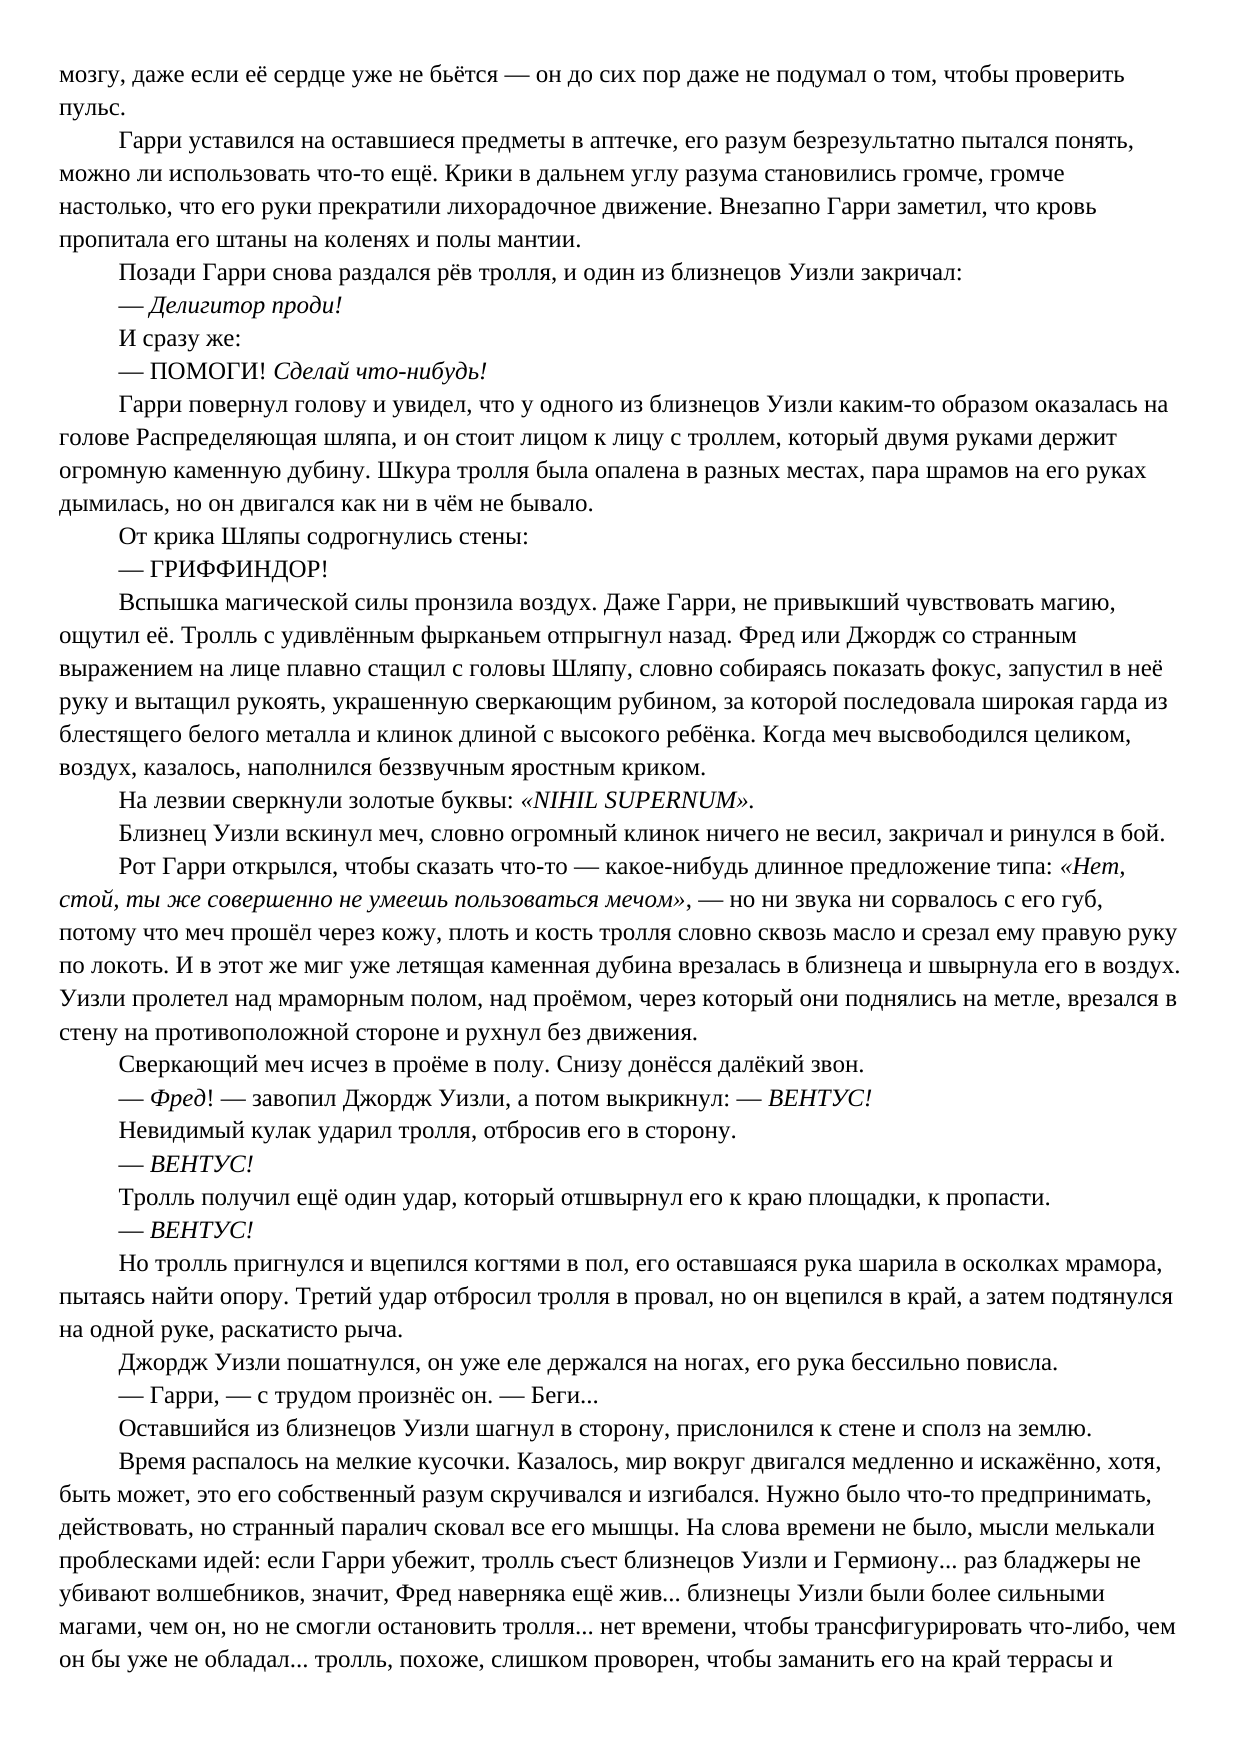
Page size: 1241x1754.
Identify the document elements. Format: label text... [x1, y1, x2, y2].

text Тролль получил ещё один удар, который отшвырнул его к краю площадки, к пропасти. [59, 1182, 1181, 1210]
text На лезвии сверкнули золотые буквы: «NIHIL SUPERNUM». [59, 785, 1181, 814]
text Джордж Уизли пошатнулся, он уже еле держался на ногах, его рука бессильно повисла. [59, 1347, 1181, 1376]
text — Гарри, — с трудом произнёс он. — Беги... [59, 1380, 1181, 1408]
text Вспышка магической силы пронзила воздух. Даже Гарри, не привыкший чувствовать магию, ощутил её. Тролль с удивлённым фырканьем отпрыгнул назад. Фред или Джордж со странным выражением на лице плавно стащил с головы Шляпу, словно собираясь показать фокус, запустил в неё руку и вытащил рукоять, украшенную сверкающим рубином, за которой последовала широкая гарда из блестящего белого металла и клинок длиной с высокого ребёнка. Когда меч высвободился целиком, воздух, казалось, наполнился беззвучным яростным криком. [59, 587, 1181, 781]
text — Фред! — завопил Джордж Уизли, а потом выкрикнул: — ВЕНТУС! [59, 1083, 1181, 1111]
text — ПОМОГИ! Сделай что-нибудь! [59, 356, 1181, 385]
text Невидимый кулак ударил тролля, отбросив его в сторону. [59, 1116, 1181, 1144]
text Гарри уставился на оставшиеся предметы в аптечке, его разум безрезультатно пытался понять, можно ли использовать что-то ещё. Крики в дальнем углу разума становились громче, громче настолько, что его руки прекратили лихорадочное движение. Внезапно Гарри заметил, что кровь пропитала его штаны на коленях и полы мантии. [59, 125, 1181, 253]
text Гарри повернул голову и увидел, что у одного из близнецов Уизли каким-то образом оказалась на голове Распределяющая шляпа, и он стоит лицом к лицу с троллем, который двумя руками держит огромную каменную дубину. Шкура тролля была опалена в разных местах, пара шрамов на его руках дымилась, но он двигался как ни в чём не бывало. [59, 389, 1181, 517]
text — Делигитор проди! [59, 290, 1181, 319]
text Сверкающий меч исчез в проёме в полу. Снизу донёсся далёкий звон. [59, 1049, 1181, 1078]
text — ГРИФФИНДОР! [59, 554, 1181, 583]
text Но тролль пригнулся и вцепился когтями в пол, его оставшаяся рука шарила в осколках мрамора, пытаясь найти опору. Третий удар отбросил тролля в провал, но он вцепился в край, а затем подтянулся на одной руке, раскатисто рыча. [59, 1248, 1181, 1342]
text — ВЕНТУС! [59, 1215, 1181, 1243]
text Позади Гарри снова раздался рёв тролля, и один из близнецов Уизли закричал: [59, 257, 1181, 286]
text И сразу же: [59, 323, 1181, 352]
text Оставшийся из близнецов Уизли шагнул в сторону, прислонился к стене и сполз на землю. [59, 1413, 1181, 1442]
text Рот Гарри открылся, чтобы сказать что-то — какое-нибудь длинное предложение типа: «Нет, стой, ты же совершенно не умеешь пользоваться мечом», — но ни звука ни сорвалось с его губ, потому что меч прошёл через кожу, плоть и кость тролля словно сквозь масло и срезал ему правую руку по локоть. И в этот же миг уже летящая каменная дубина врезалась в близнеца и швырнула его в воздух. Уизли пролетел над мраморным полом, над проёмом, через который они поднялись на метле, врезался в стену на противоположной стороне и рухнул без движения. [59, 851, 1181, 1045]
text — ВЕНТУС! [59, 1149, 1181, 1177]
text От крика Шляпы содрогнулись стены: [59, 521, 1181, 550]
text Близнец Уизли вскинул меч, словно огромный клинок ничего не весил, закричал и ринулся в бой. [59, 818, 1181, 847]
